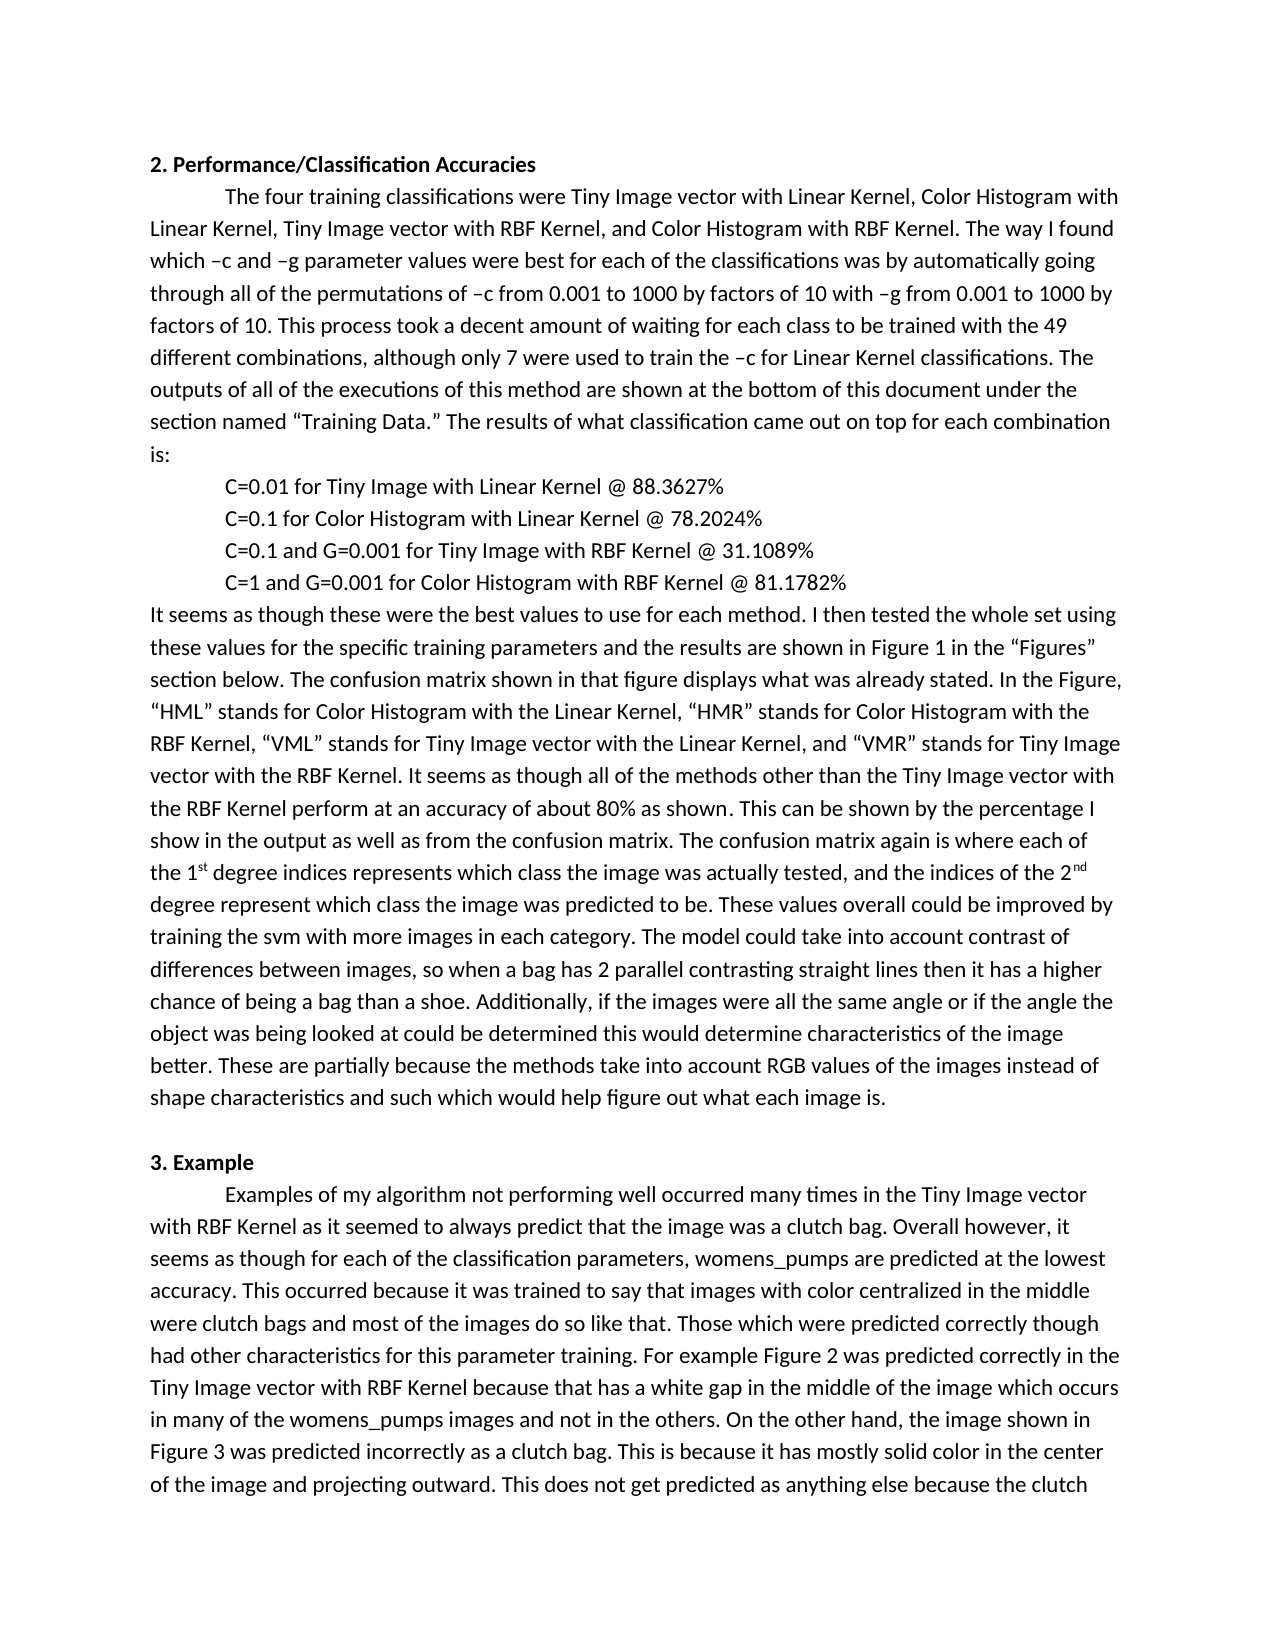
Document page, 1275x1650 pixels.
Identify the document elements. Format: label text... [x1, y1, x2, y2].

text C=1 and G=0.001 for Color Histogram with RBF Kernel @ 81.1782% [150, 568, 1125, 596]
text C=0.1 and G=0.001 for Tiny Image with RBF Kernel @ 31.1089% [150, 536, 1125, 564]
text C=0.1 for Color Histogram with Linear Kernel @ 78.2024% [150, 504, 1125, 532]
text It seems as though these were the best values to use for each method. I then tested the whole set using these values for the specific training parameters and the results are shown in Figure 1 in the “Figures” section below. The confusion matrix shown in that figure displays what was already stated. In the Figure, “HML” stands for Color Histogram with the Linear Kernel, “HMR” stands for Color Histogram with the RBF Kernel, “VML” stands for Tiny Image vector with the Linear Kernel, and “VMR” stands for Tiny Image vector with the RBF Kernel. It seems as though all of the methods other than the Tiny Image vector with the RBF Kernel perform at an accuracy of about 80% as shown. This can be shown by the percentage I show in the output as well as from the confusion matrix. The confusion matrix again is where each of the 1st degree indices represents which class the image was actually tested, and the indices of the 2nd degree represent which class the image was predicted to be. These values overall could be improved by training the svm with more images in each category. The model could take into account contrast of differences between images, so when a bag has 2 parallel contrasting straight lines then it has a higher chance of being a bag than a shoe. Additionally, if the images were all the same angle or if the angle the object was being looked at could be determined this would determine characteristics of the image better. These are partially because the methods take into account RGB values of the images instead of shape characteristics and such which would help figure out what each image is. [150, 601, 1125, 1111]
text 2. Performance/Classification Accuracies [150, 150, 1125, 178]
text 3. Example [150, 1148, 1125, 1176]
text C=0.01 for Tiny Image with Linear Kernel @ 88.3627% [150, 472, 1125, 500]
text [150, 1180, 1125, 1498]
text The four training classifications were Tiny Image vector with Linear Kernel, Color Histogram with Linear Kernel, Tiny Image vector with RBF Kernel, and Color Histogram with RBF Kernel. The way I found which –c and –g parameter values were best for each of the classifications was by automatically going through all of the permutations of –c from 0.001 to 1000 by factors of 10 with –g from 0.001 to 1000 by factors of 10. This process took a decent amount of waiting for each class to be trained with the 49 different combinations, although only 7 were used to train the –c for Linear Kernel classifications. The outputs of all of the executions of this method are shown at the bottom of this document under the section named “Training Data.” The results of what classification came out on top for each combination is: [150, 182, 1125, 468]
